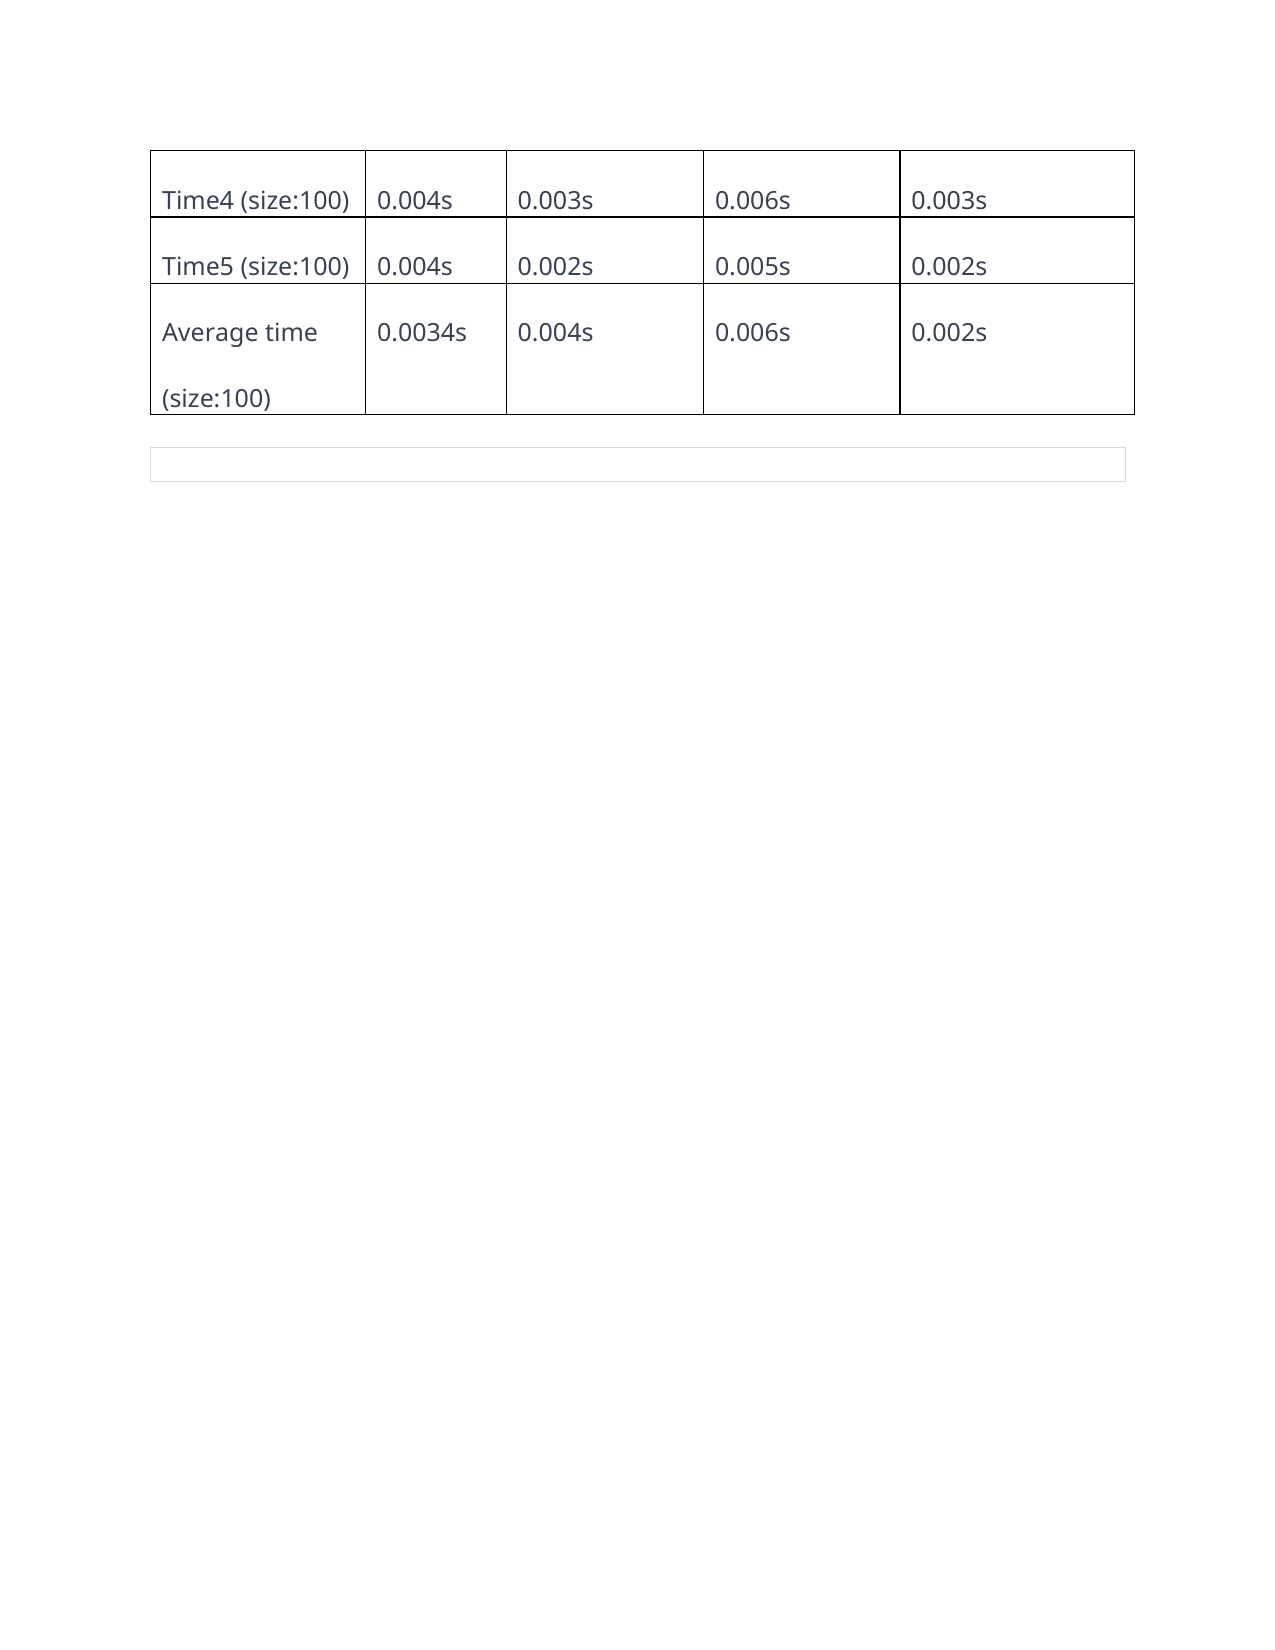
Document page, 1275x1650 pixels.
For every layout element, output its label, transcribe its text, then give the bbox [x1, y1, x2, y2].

table_cell 0.002s [901, 218, 1134, 283]
table_cell 0.004s [366, 218, 506, 283]
table_cell Average time (size:100) [151, 284, 365, 414]
table_cell Time5 (size:100) [151, 218, 365, 283]
table_cell 0.005s [704, 218, 899, 283]
table_cell 0.0034s [366, 284, 506, 414]
table_cell 0.006s [704, 284, 899, 414]
table_cell 0.003s [901, 151, 1134, 216]
table_cell 0.002s [507, 218, 703, 283]
table_cell 0.004s [507, 284, 703, 414]
table_cell 0.003s [507, 151, 703, 216]
table_cell 0.006s [704, 151, 899, 216]
table_cell Time4 (size:100) [151, 151, 365, 216]
table_cell 0.004s [366, 151, 506, 216]
table_cell 0.002s [901, 284, 1134, 414]
